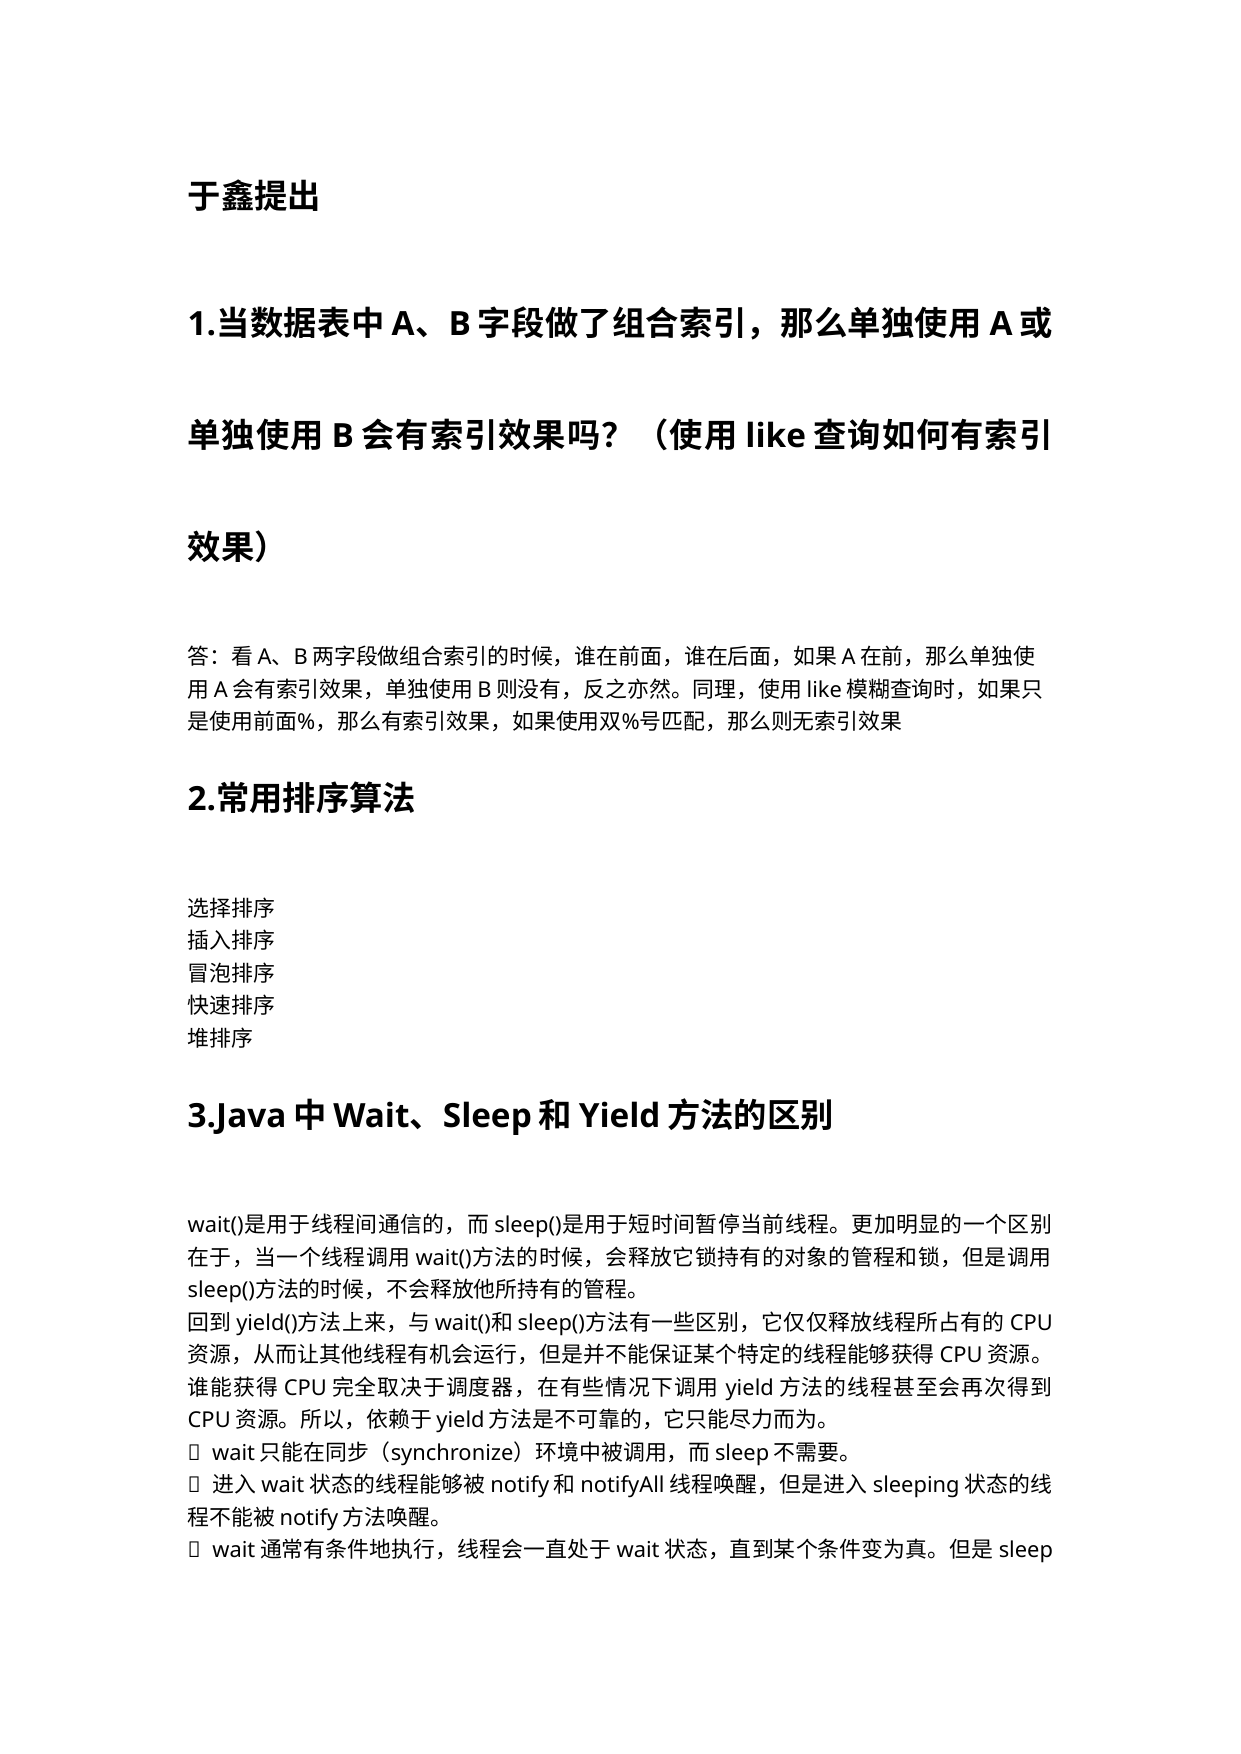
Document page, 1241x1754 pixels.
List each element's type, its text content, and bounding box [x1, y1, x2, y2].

text 堆排序 [187, 1021, 1053, 1053]
text  进入wait状态的线程能够被notify和notifyAll线程唤醒，但是进入sleeping状态的线程不能被notify方法唤醒。 [187, 1467, 1053, 1532]
text 插入排序 [187, 923, 1053, 956]
text 回到yield()方法上来，与wait()和sleep()方法有一些区别，它仅仅释放线程所占有的CPU资源，从而让其他线程有机会运行，但是并不能保证某个特定的线程能够获得CPU资源。谁能获得CPU完全取决于调度器，在有些情况下调用yield方法的线程甚至会再次得到CPU资源。所以，依赖于yield方法是不可靠的，它只能尽力而为。 [187, 1304, 1053, 1434]
subtitle 2.常用排序算法 [187, 764, 1053, 829]
text wait()是用于线程间通信的，而sleep()是用于短时间暂停当前线程。更加明显的一个区别在于，当一个线程调用wait()方法的时候，会释放它锁持有的对象的管程和锁，但是调用sleep()方法的时候，不会释放他所持有的管程。 [187, 1207, 1053, 1304]
text 冒泡排序 [187, 956, 1053, 988]
text 答：看A、B两字段做组合索引的时候，谁在前面，谁在后面，如果A在前，那么单独使用A会有索引效果，单独使用B则没有，反之亦然。同理，使用like模糊查询时，如果只是使用前面%，那么有索引效果，如果使用双%号匹配，那么则无索引效果 [187, 639, 1053, 737]
text 快速排序 [187, 988, 1053, 1021]
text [187, 1532, 1053, 1564]
text  wait只能在同步（synchronize）环境中被调用，而sleep不需要。 [187, 1434, 1053, 1467]
subtitle 1.当数据表中A、B字段做了组合索引，那么单独使用A或单独使用B会有索引效果吗？（使用like查询如何有索引效果） [187, 289, 1053, 577]
subtitle 于鑫提出 [187, 162, 1053, 227]
subtitle 3.Java中Wait、Sleep和Yield方法的区别 [187, 1080, 1053, 1145]
text 选择排序 [187, 891, 1053, 923]
